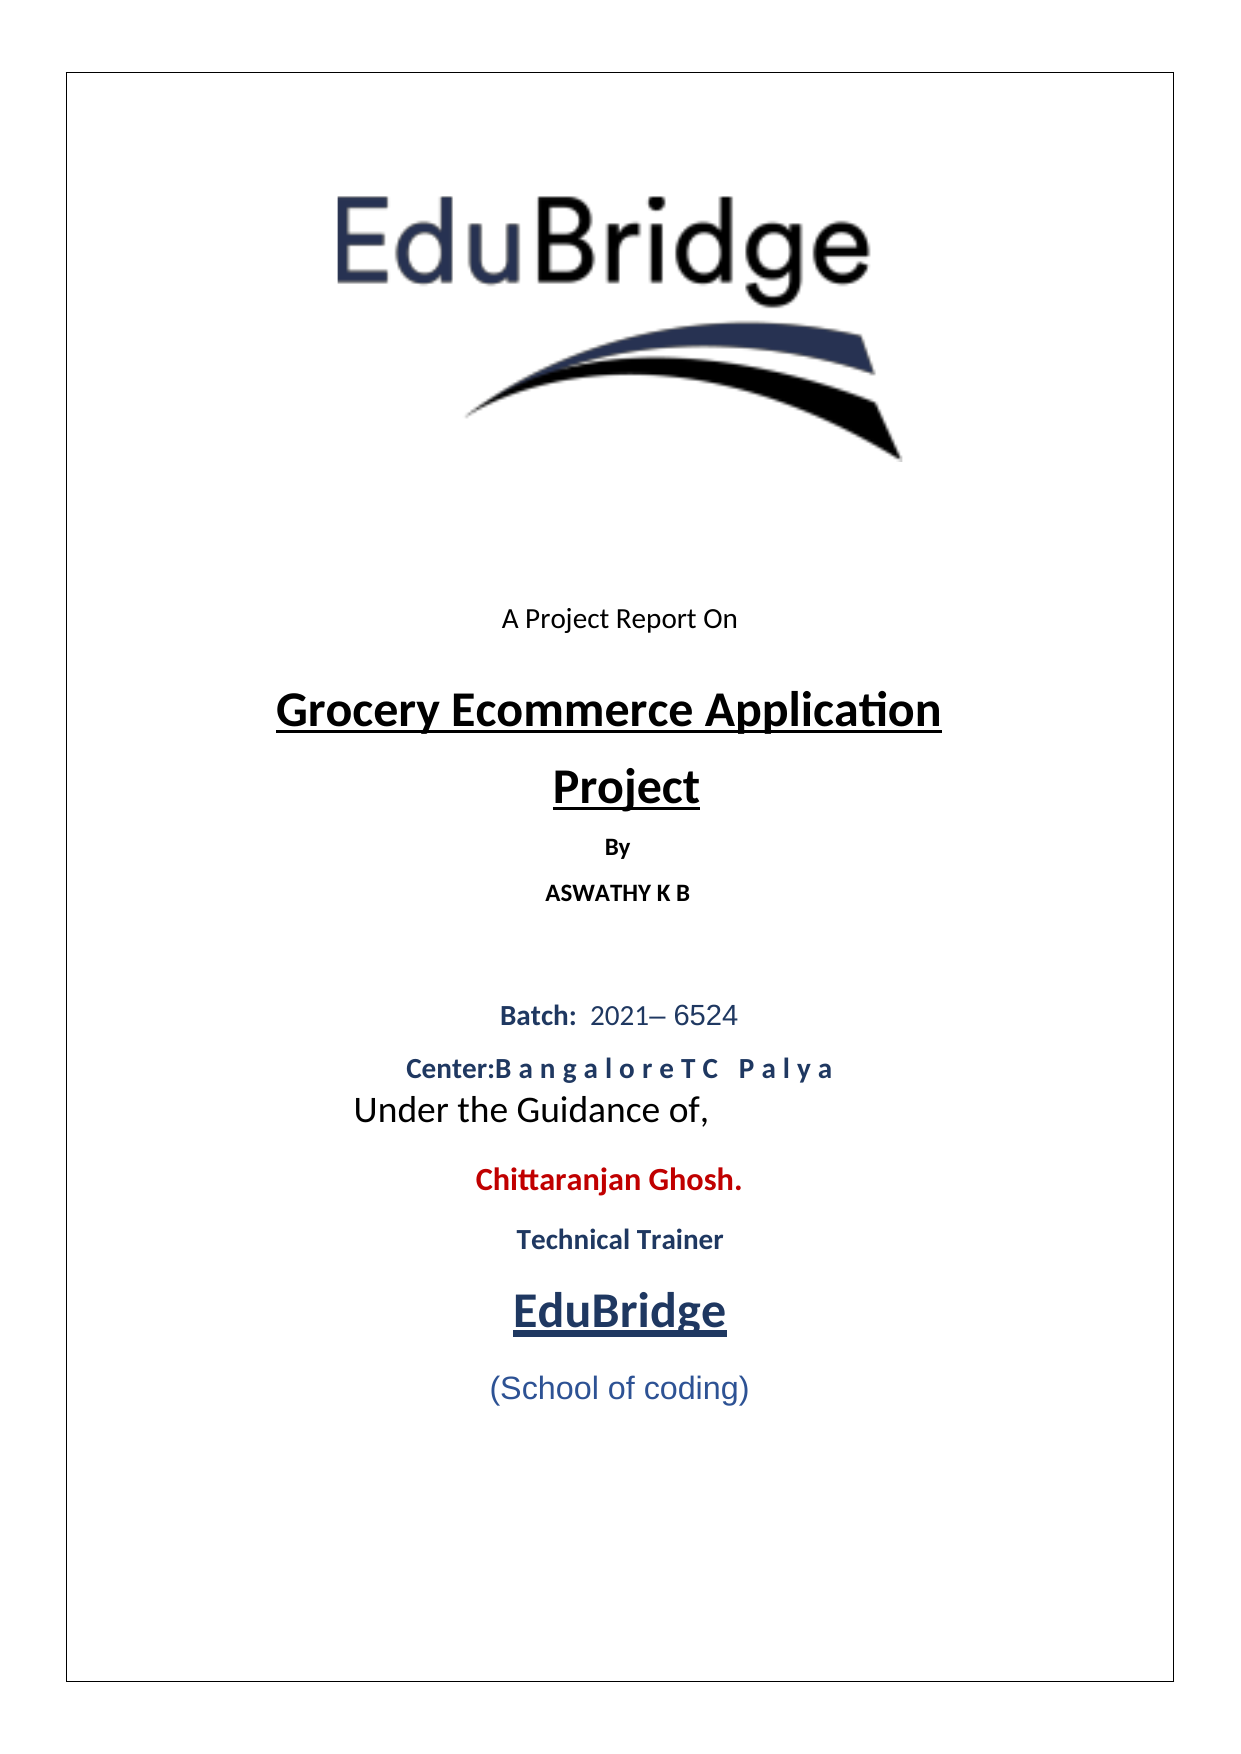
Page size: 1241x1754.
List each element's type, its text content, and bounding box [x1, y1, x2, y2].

text By [258, 831, 977, 862]
text Center:BangaloreTC Palya [258, 1051, 981, 1086]
text A Project Report On [458, 600, 780, 636]
picture [337, 195, 903, 462]
text Grocery Ecommerce Application [75, 678, 977, 739]
text Technical Trainer [258, 1221, 982, 1256]
text EduBridge [258, 1278, 981, 1339]
text Chittaranjan Ghosh. [241, 1159, 977, 1199]
text (School of coding) [258, 1369, 981, 1406]
text Batch: 2021– 6524 [258, 1003, 980, 1032]
text Project [75, 754, 977, 816]
text ASWATHY K B [258, 877, 977, 908]
text Under the Guidance of, [75, 1086, 979, 1132]
